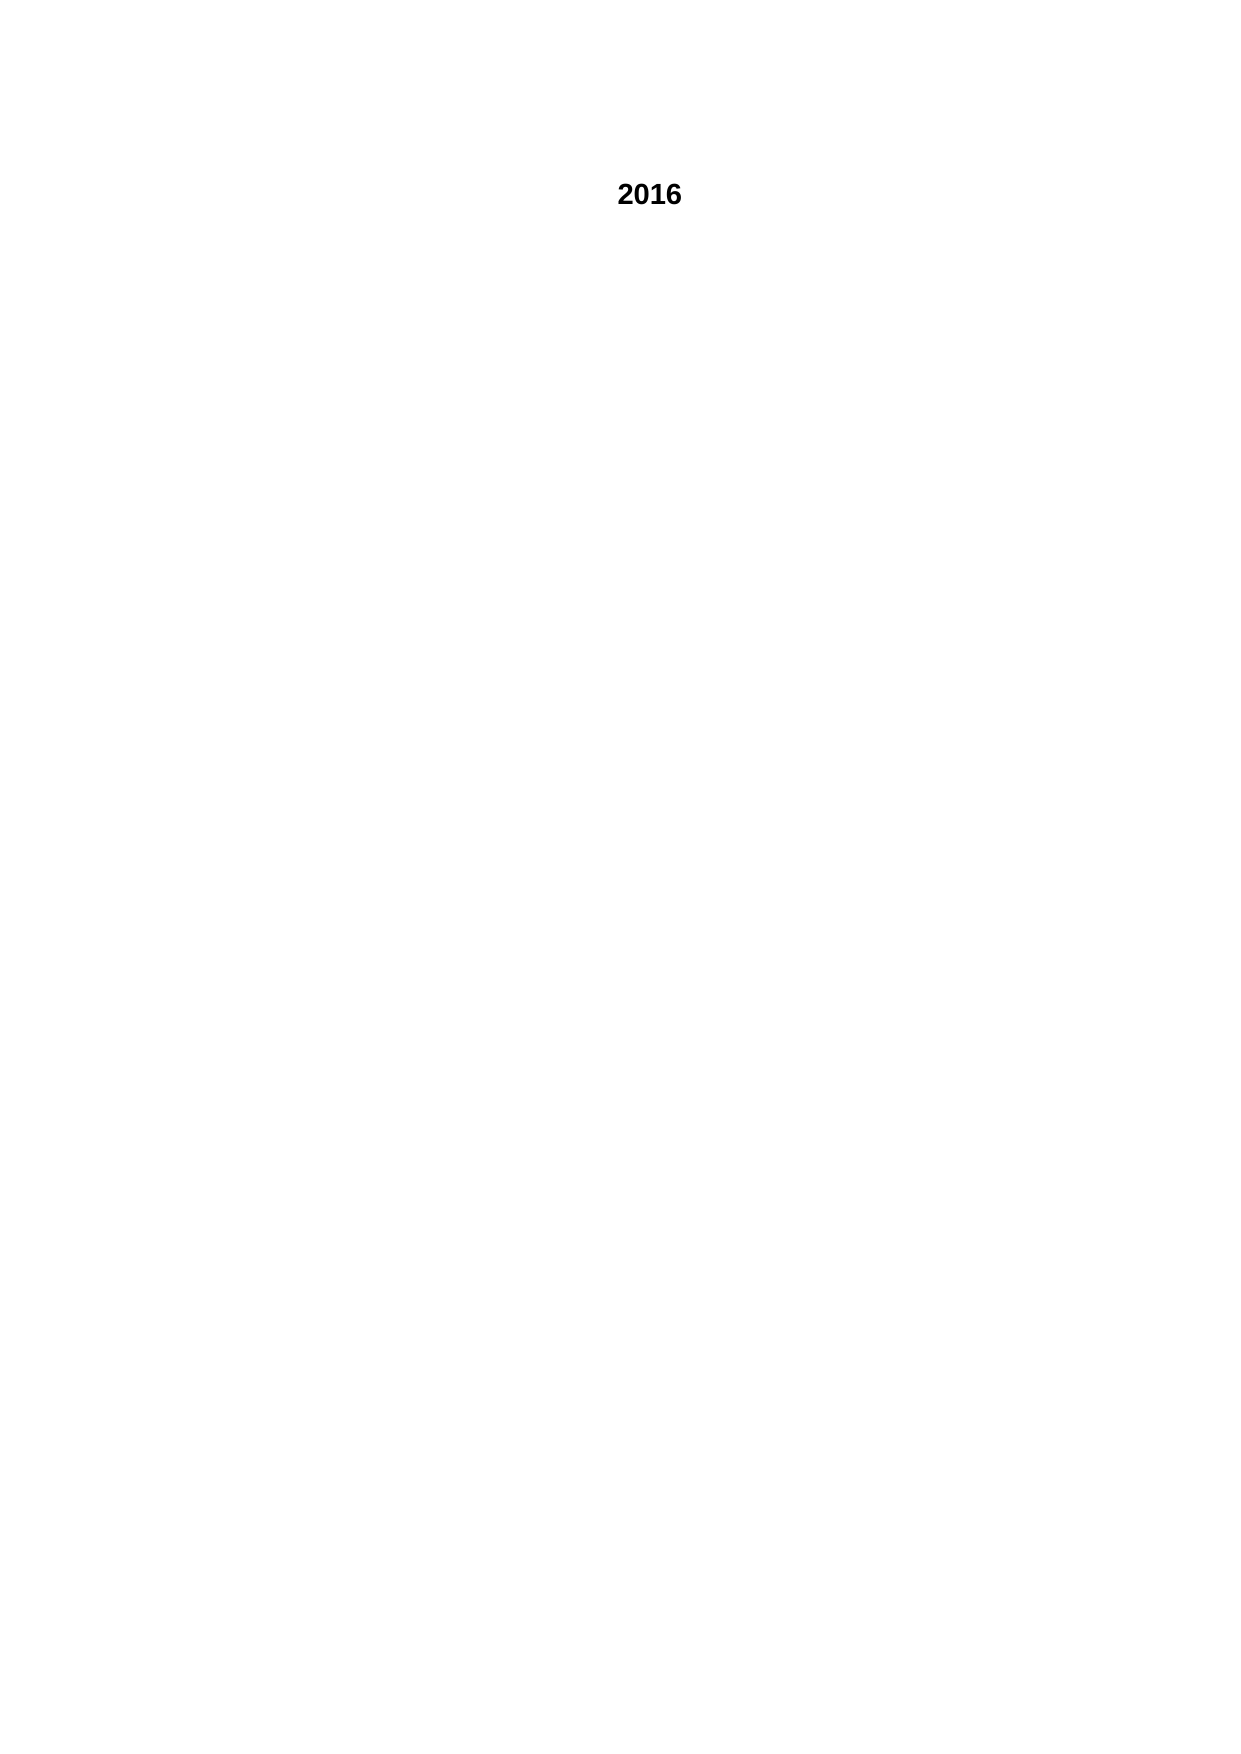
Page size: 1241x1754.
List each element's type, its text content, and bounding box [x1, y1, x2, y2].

text 2016 [177, 177, 1122, 211]
